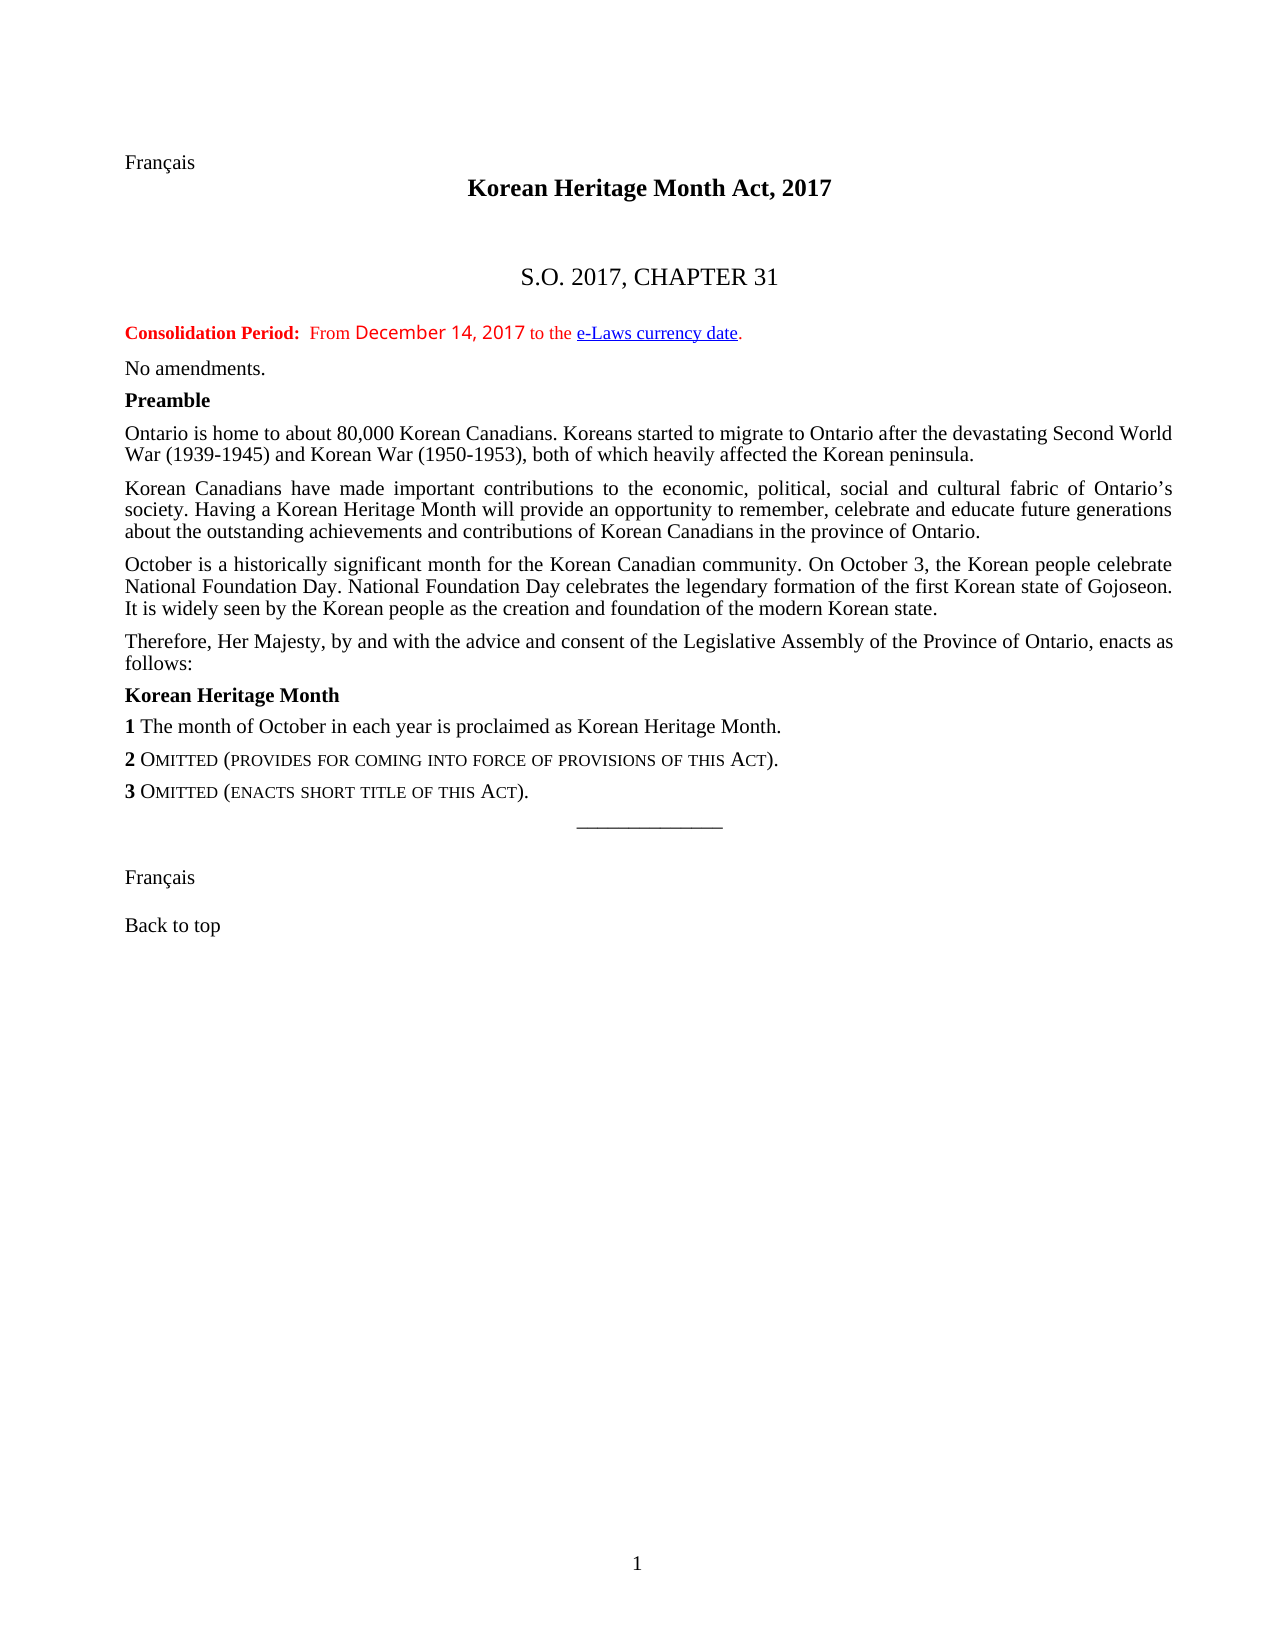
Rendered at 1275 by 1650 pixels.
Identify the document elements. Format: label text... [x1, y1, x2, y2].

text Français [124, 865, 1174, 889]
text October is a historically significant month for the Korean Canadian community. On October 3, the Korean people celebrate National Foundation Day. National Foundation Day celebrates the legendary formation of the first Korean state of Gojoseon. It is widely seen by the Korean people as the creation and foundation of the modern Korean state. [124, 554, 1174, 620]
text S.o. 2017, chapter 31 [124, 262, 1174, 291]
text Korean Heritage Month [124, 687, 1174, 706]
text Back to top [124, 913, 1174, 937]
text Korean Canadians have made important contributions to the economic, political, social and cultural fabric of Ontario’s society. Having a Korean Heritage Month will provide an opportunity to remember, celebrate and educate future generations about the outstanding achievements and contributions of Korean Canadians in the province of Ontario. [124, 478, 1174, 543]
text ______________ [124, 809, 1174, 831]
text 1 The month of October in each year is proclaimed as Korean Heritage Month. [124, 717, 1174, 738]
text Preamble [124, 392, 1174, 411]
text Ontario is home to about 80,000 Korean Canadians. Koreans started to migrate to Ontario after the devastating Second World War (1939-1945) and Korean War (1950-1953), both of which heavily affected the Korean peninsula. [124, 422, 1174, 466]
text Français [124, 150, 1174, 174]
title Korean Heritage Month Act, 2017 [124, 174, 1174, 202]
text Consolidation Period: From December 14, 2017 to the e-Laws currency date. [124, 323, 1174, 343]
text 3 Omitted (enacts short title of this Act). [124, 781, 1174, 803]
text No amendments. [124, 356, 1174, 380]
text 2 Omitted (provides for coming into force of provisions of this Act). [124, 749, 1174, 771]
text Therefore, Her Majesty, by and with the advice and consent of the Legislative Assembly of the Province of Ontario, enacts as follows: [124, 631, 1174, 675]
